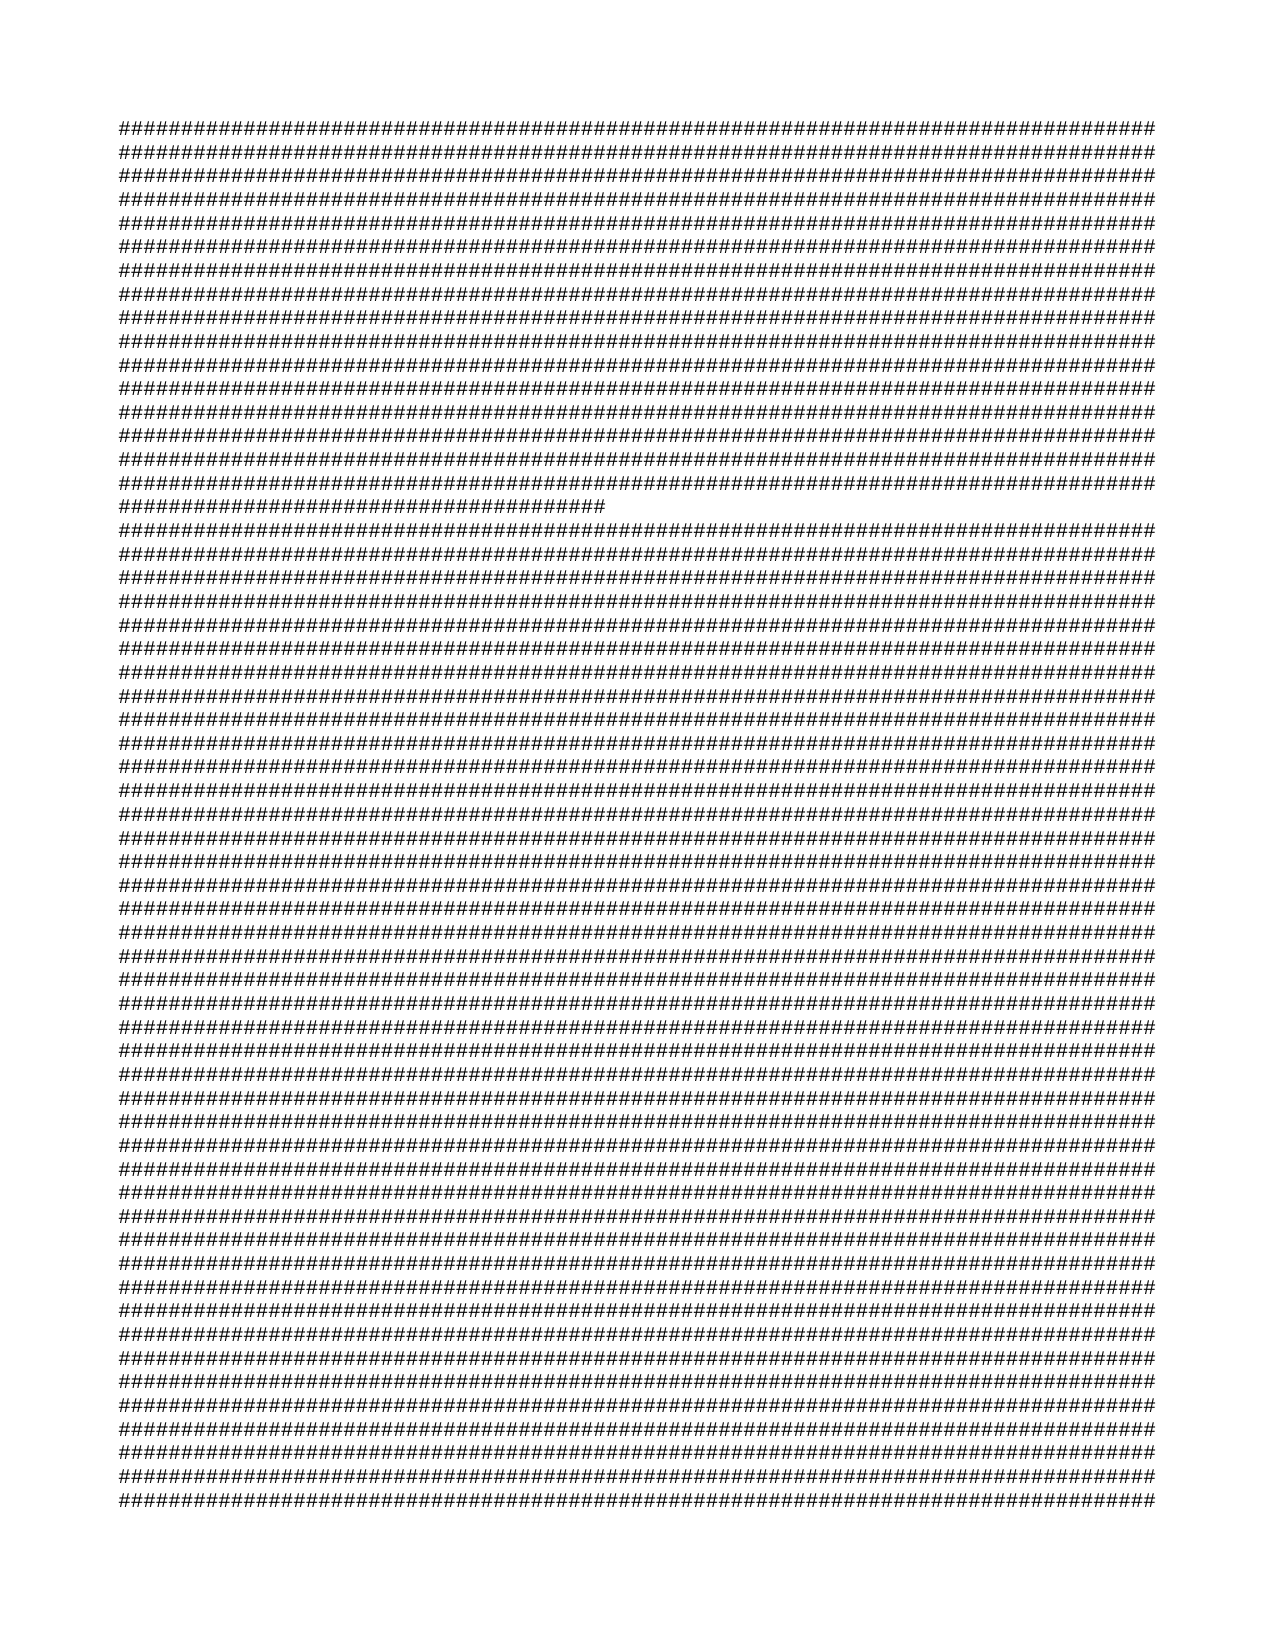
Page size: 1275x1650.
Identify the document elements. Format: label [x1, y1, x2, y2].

text [118, 118, 1157, 520]
text [118, 520, 1157, 1513]
